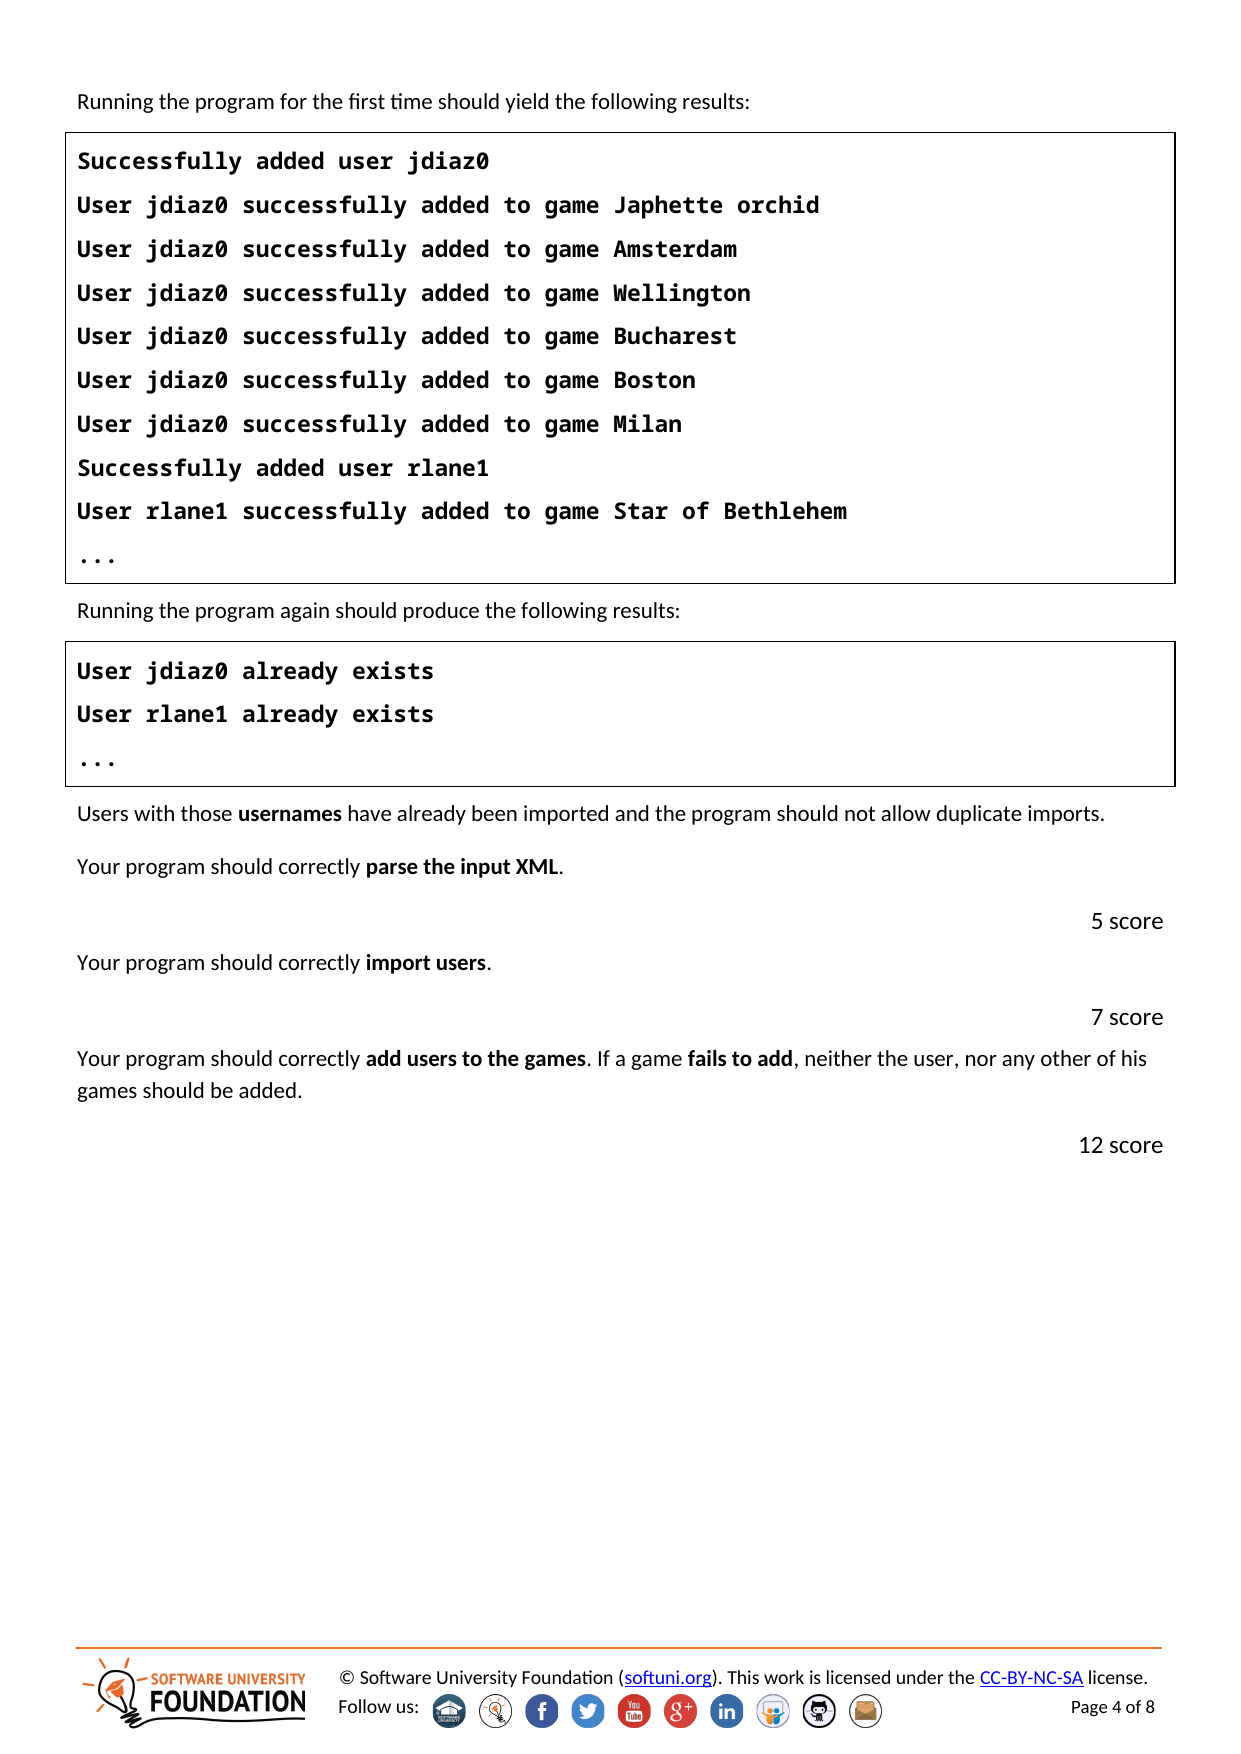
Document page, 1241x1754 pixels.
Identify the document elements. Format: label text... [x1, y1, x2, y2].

table_header Successfully added user jdiaz0 User jdiaz0 successfully added to game Japhette orchid User jdiaz0 successfully added to game Amsterdam User jdiaz0 successfully added to game Wellington User jdiaz0 successfully added to game Bucharest User jdiaz0 successfully added to game Boston User jdiaz0 successfully added to game Milan Successfully added user rlane1 User rlane1 successfully added to game Star of Bethlehem ... [66, 133, 1174, 583]
picture [849, 1694, 882, 1728]
picture [756, 1694, 790, 1728]
text 5 score [77, 905, 1163, 936]
text Your program should correctly parse the input XML. [77, 852, 1163, 880]
text Running the program for the first time should yield the following results: [77, 87, 1163, 115]
picture [525, 1694, 559, 1728]
text 12 score [77, 1130, 1163, 1160]
picture [571, 1694, 605, 1728]
table_header User jdiaz0 already exists User rlane1 already exists ... [66, 642, 1174, 786]
text Your program should correctly import users. [77, 948, 1163, 976]
text 7 score [77, 1001, 1163, 1032]
picture [710, 1694, 744, 1728]
picture [664, 1694, 697, 1728]
picture [617, 1694, 651, 1728]
picture [81, 1656, 305, 1729]
picture [432, 1694, 466, 1728]
picture [479, 1694, 512, 1728]
text Users with those usernames have already been imported and the program should not allow duplicate imports. [77, 799, 1163, 827]
text Your program should correctly add users to the games. If a game fails to add, neither the user, nor any other of his games should be added. [77, 1044, 1163, 1105]
picture [802, 1694, 836, 1728]
text Running the program again should produce the following results: [77, 596, 1163, 624]
